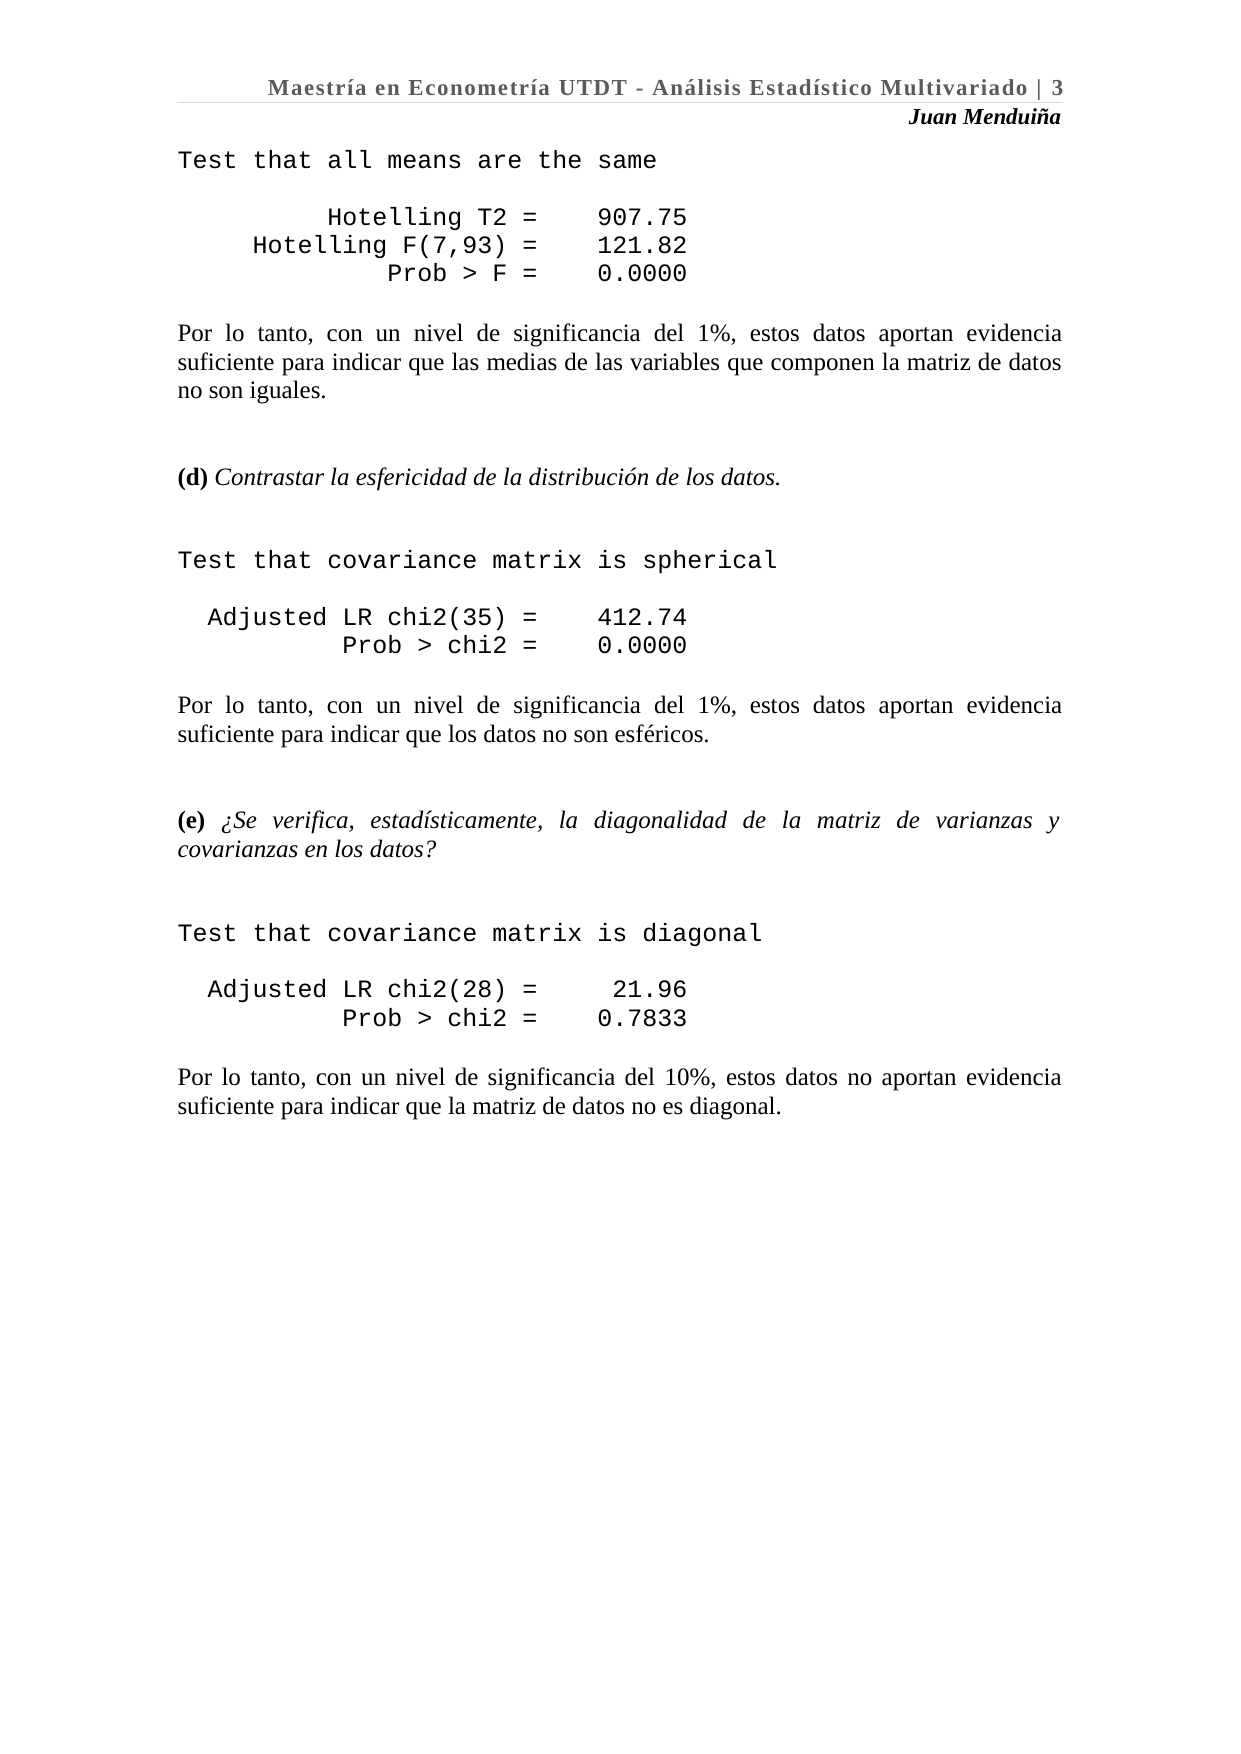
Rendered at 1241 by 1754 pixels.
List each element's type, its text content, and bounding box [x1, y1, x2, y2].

text Adjusted LR chi2(28) = 21.96 [177, 977, 1063, 1005]
text Por lo tanto, con un nivel de significancia del 1%, estos datos aportan evidencia suficiente para indicar que las medias de las variables que componen la matriz de datos no son iguales. [177, 318, 1063, 404]
text Hotelling T2 = 907.75 [177, 204, 1063, 233]
text Prob > F = 0.0000 [177, 261, 1063, 289]
text (e) ¿Se verifica, estadísticamente, la diagonalidad de la matriz de varianzas y covarianzas en los datos? [177, 805, 1063, 863]
text Test that covariance matrix is spherical [177, 548, 1063, 576]
text Prob > chi2 = 0.7833 [177, 1005, 1063, 1033]
text Test that all means are the same [177, 148, 1063, 176]
text Por lo tanto, con un nivel de significancia del 10%, estos datos no aportan evidencia suficiente para indicar que la matriz de datos no es diagonal. [177, 1062, 1063, 1120]
text (d) Contrastar la esfericidad de la distribución de los datos. [177, 462, 1063, 491]
text Prob > chi2 = 0.0000 [177, 633, 1063, 661]
text Por lo tanto, con un nivel de significancia del 1%, estos datos aportan evidencia suficiente para indicar que los datos no son esféricos. [177, 690, 1063, 748]
text Adjusted LR chi2(35) = 412.74 [177, 605, 1063, 633]
text Test that covariance matrix is diagonal [177, 920, 1063, 948]
text Hotelling F(7,93) = 121.82 [177, 233, 1063, 261]
